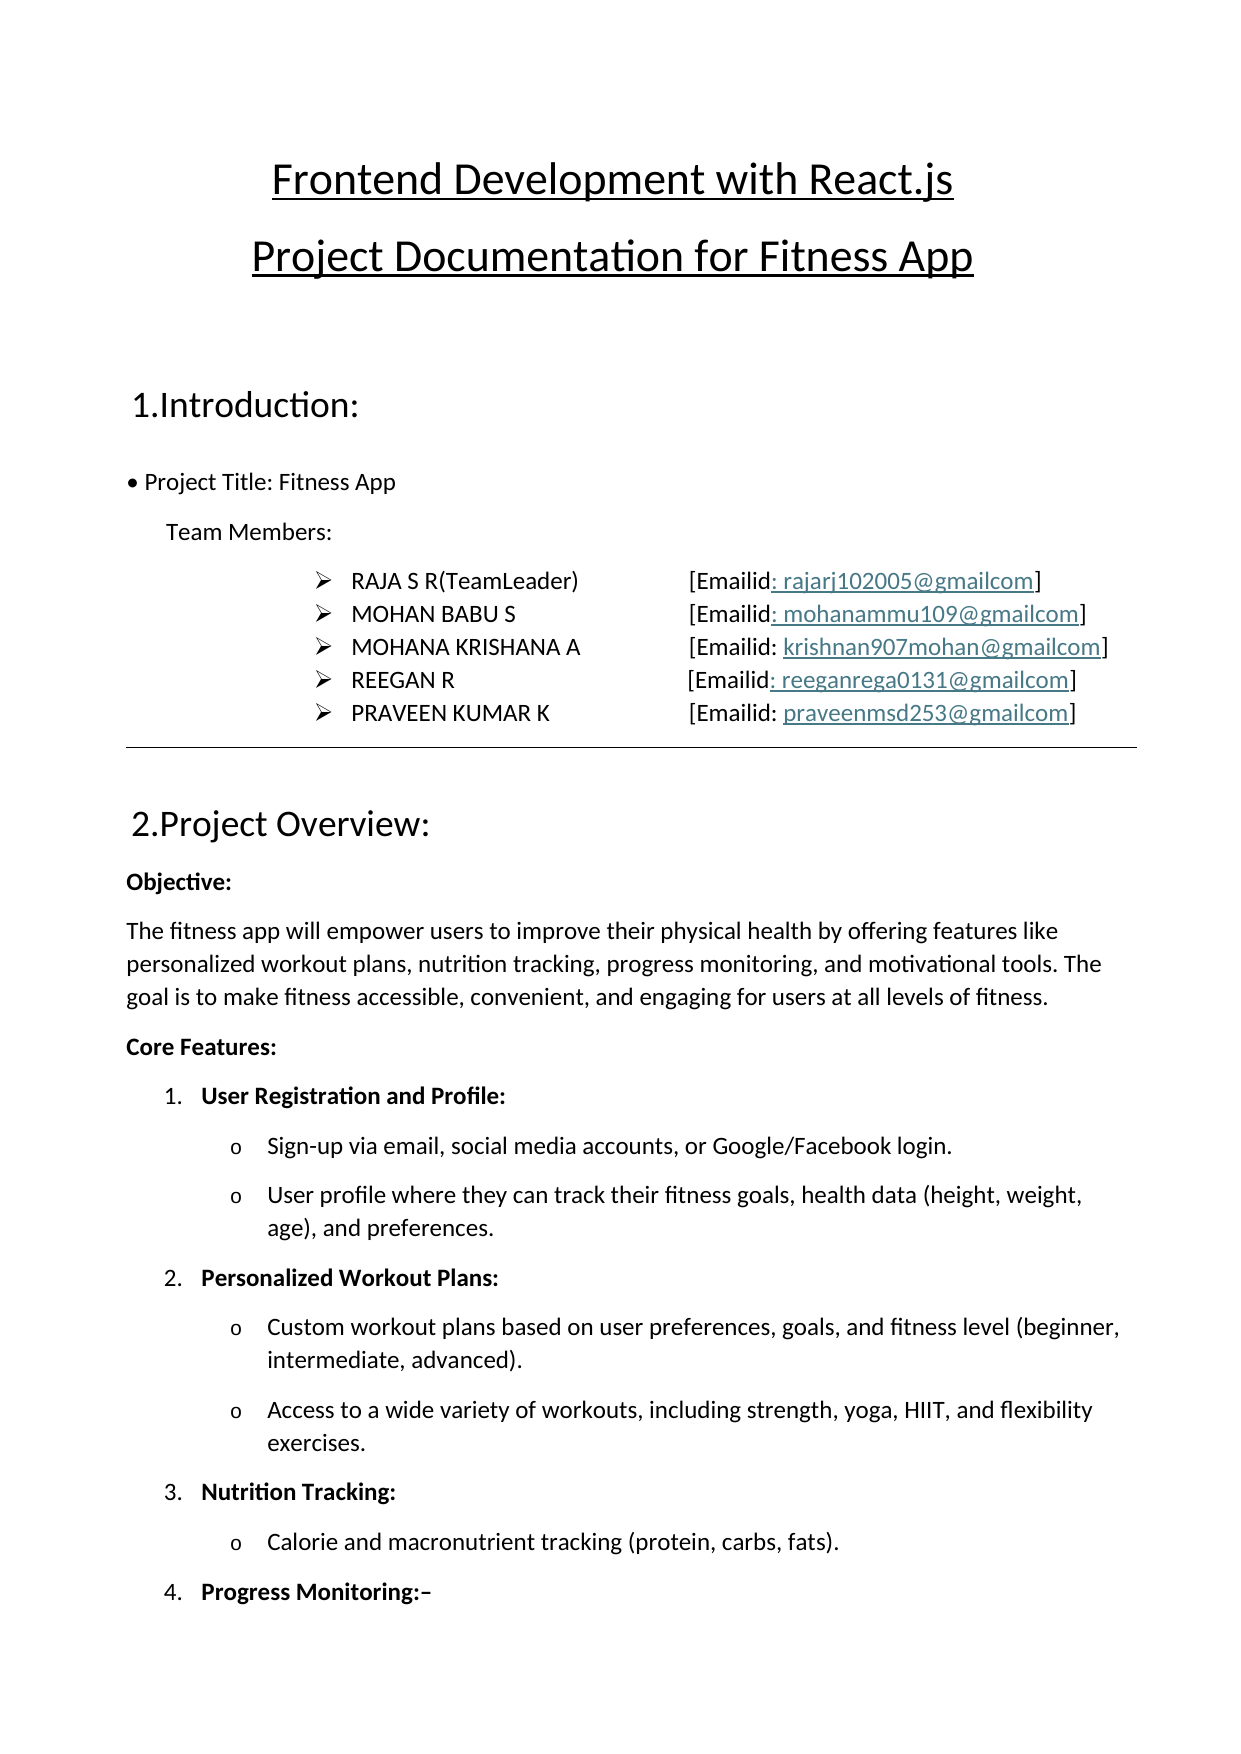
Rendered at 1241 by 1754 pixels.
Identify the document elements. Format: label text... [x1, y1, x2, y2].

text The fitness app will empower users to improve their physical health by offering features like personalized workout plans, nutrition tracking, progress monitoring, and motivational tools. The goal is to make fitness accessible, convenient, and engaging for users at all levels of fitness. [126, 915, 1137, 1012]
text 1.Introduction: [89, 381, 1137, 427]
list MOHANA KRISHANA A [Emailid: krishnan907mohan@gmailcom] [314, 631, 1137, 662]
list Progress Monitoring:– [164, 1576, 1137, 1606]
text 2.Project Overview: [89, 799, 1137, 845]
list MOHAN BABU S [Emailid: mohanammu109@gmailcom] [314, 598, 1137, 629]
list PRAVEEN KUMAR K [Emailid: praveenmsd253@gmailcom] [314, 697, 1137, 728]
list User profile where they can track their fitness goals, health data (height, weight, age), and preferences. [229, 1179, 1137, 1243]
list User Registration and Profile: [164, 1080, 1137, 1111]
text Project Documentation for Fitness App [89, 227, 1137, 283]
text Frontend Development with React.js [89, 150, 1137, 206]
text • Project Title: Fitness App [126, 466, 1137, 497]
list Calorie and macronutrient tracking (protein, carbs, fats). [229, 1526, 1137, 1557]
list Personalized Workout Plans: [164, 1262, 1137, 1292]
list Access to a wide variety of workouts, including strength, yoga, HIIT, and flexibility exercises. [229, 1394, 1137, 1457]
text Objective: [126, 866, 1137, 896]
list Nutrition Tracking: [164, 1476, 1137, 1507]
text Core Features: [126, 1031, 1137, 1061]
list RAJA S R(TeamLeader) [Emailid: rajarj102005@gmailcom] [314, 566, 1137, 596]
list Sign-up via email, social media accounts, or Google/Facebook login. [229, 1130, 1137, 1160]
list REEGAN R [Emailid: reeganrega0131@gmailcom] [314, 664, 1137, 695]
list Custom workout plans based on user preferences, goals, and fitness level (beginner, intermediate, advanced). [229, 1311, 1137, 1375]
text Team Members: [126, 516, 1137, 546]
